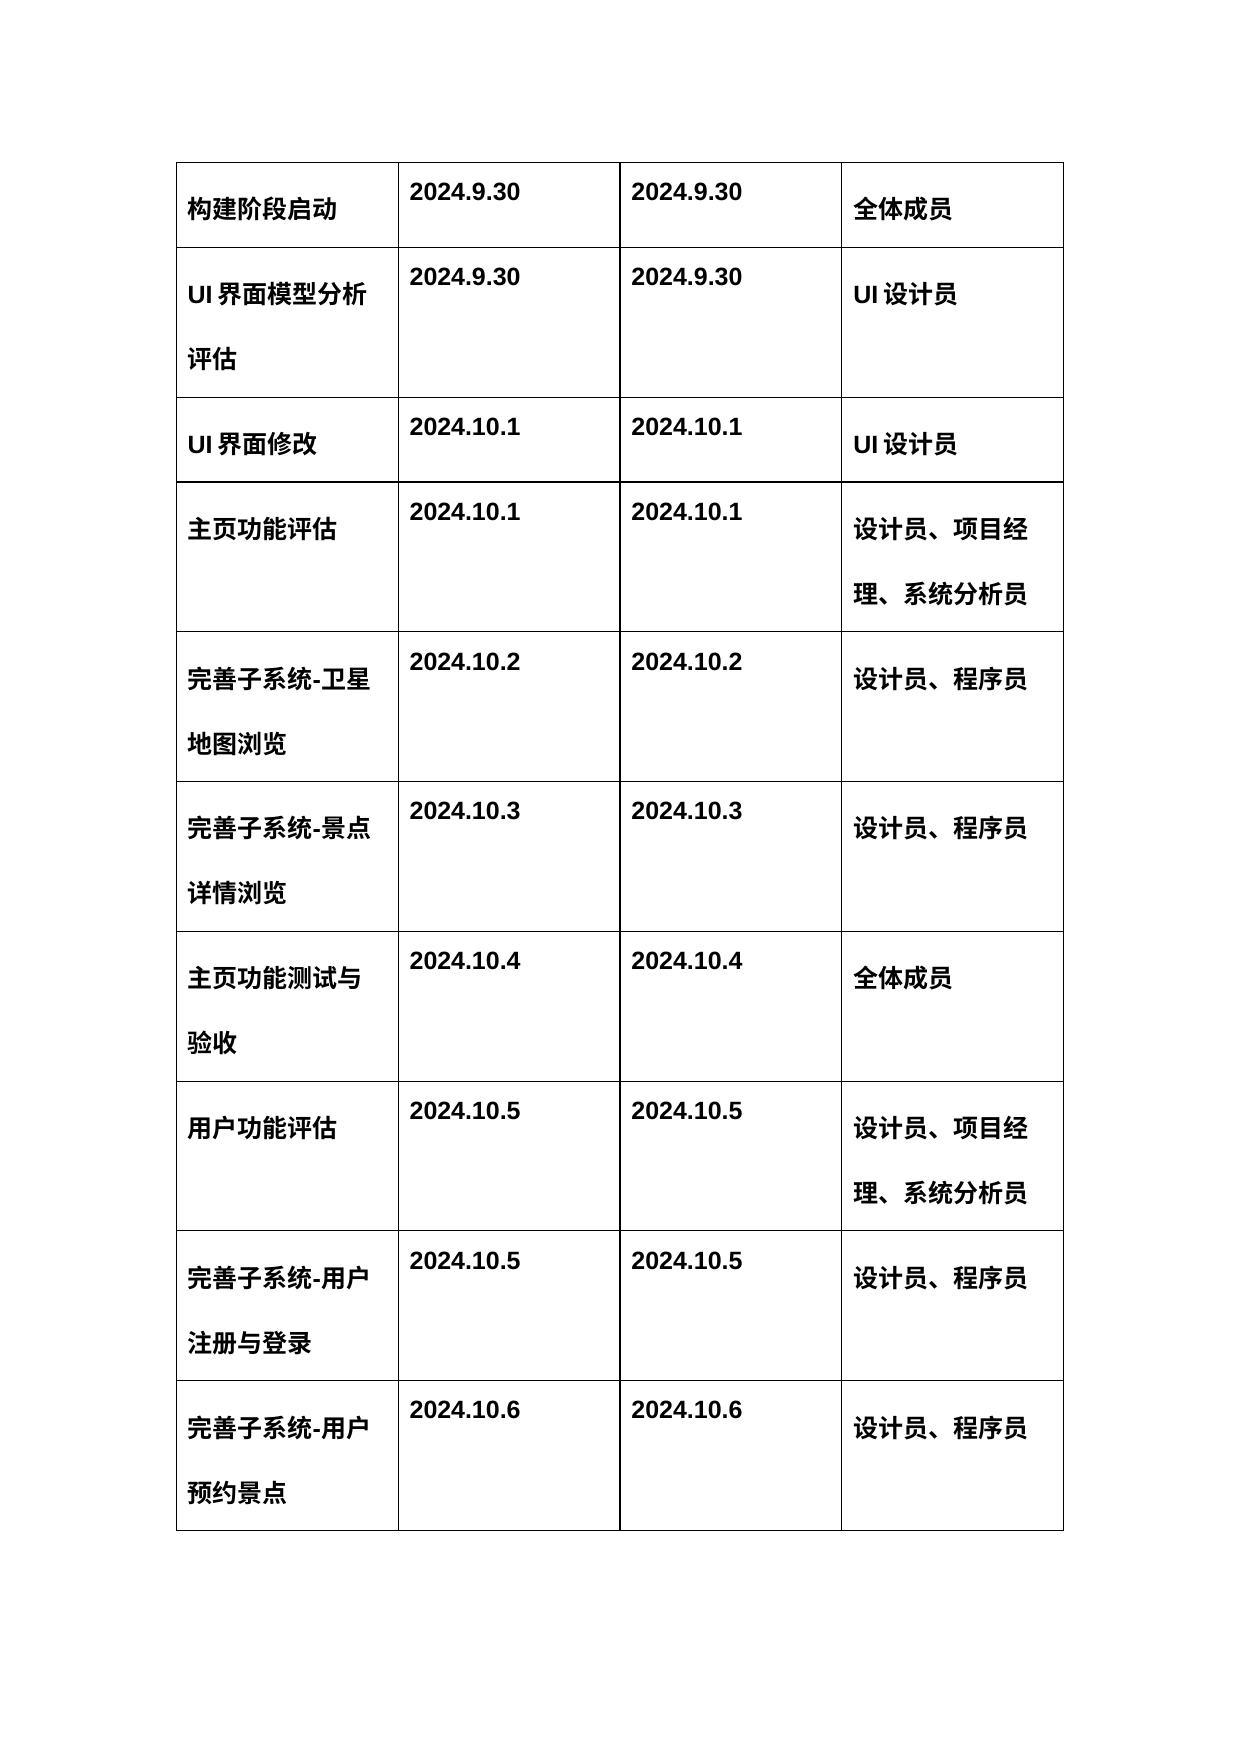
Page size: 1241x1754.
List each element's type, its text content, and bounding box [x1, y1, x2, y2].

table_cell 设计员、程序员 [842, 782, 1063, 931]
table_cell UI界面修改 [177, 398, 398, 481]
table_cell 2024.10.3 [621, 782, 841, 931]
table_cell UI界面模型分析评估 [177, 248, 398, 397]
table_cell 2024.10.3 [399, 782, 619, 931]
table_cell 完善子系统-卫星地图浏览 [177, 632, 398, 781]
table_cell UI设计员 [842, 248, 1063, 397]
table_cell 2024.10.5 [621, 1231, 841, 1380]
table_cell 2024.10.6 [621, 1381, 841, 1530]
table_cell 主页功能测试与验收 [177, 932, 398, 1081]
table_cell 全体成员 [842, 163, 1063, 247]
table_cell 2024.9.30 [621, 163, 841, 247]
table_cell 构建阶段启动 [177, 163, 398, 247]
table_cell 2024.10.5 [399, 1231, 619, 1380]
table_cell 2024.10.4 [621, 932, 841, 1081]
table_cell 设计员、程序员 [842, 632, 1063, 781]
table_cell 完善子系统-用户预约景点 [177, 1381, 398, 1530]
table_cell 2024.10.2 [621, 632, 841, 781]
table_cell 2024.10.6 [399, 1381, 619, 1530]
table_cell 2024.10.1 [621, 398, 841, 481]
table_cell 2024.9.30 [399, 163, 619, 247]
table_cell 2024.10.2 [399, 632, 619, 781]
table_cell 2024.9.30 [399, 248, 619, 397]
table_cell 2024.10.1 [399, 398, 619, 481]
table_cell 2024.10.1 [399, 483, 619, 631]
table_cell 2024.10.5 [621, 1082, 841, 1230]
table_cell 设计员、项目经理、系统分析员 [842, 1082, 1063, 1230]
table_cell 设计员、项目经理、系统分析员 [842, 483, 1063, 631]
table_cell 设计员、程序员 [842, 1381, 1063, 1530]
table_cell 用户功能评估 [177, 1082, 398, 1230]
table_cell UI设计员 [842, 398, 1063, 481]
table_cell 完善子系统-景点详情浏览 [177, 782, 398, 931]
table_cell 完善子系统-用户注册与登录 [177, 1231, 398, 1380]
table_cell 2024.10.4 [399, 932, 619, 1081]
table_cell 设计员、程序员 [842, 1231, 1063, 1380]
table_cell 2024.9.30 [621, 248, 841, 397]
table_cell 2024.10.5 [399, 1082, 619, 1230]
table_cell 全体成员 [842, 932, 1063, 1081]
table_cell 2024.10.1 [621, 483, 841, 631]
table_cell 主页功能评估 [177, 483, 398, 631]
